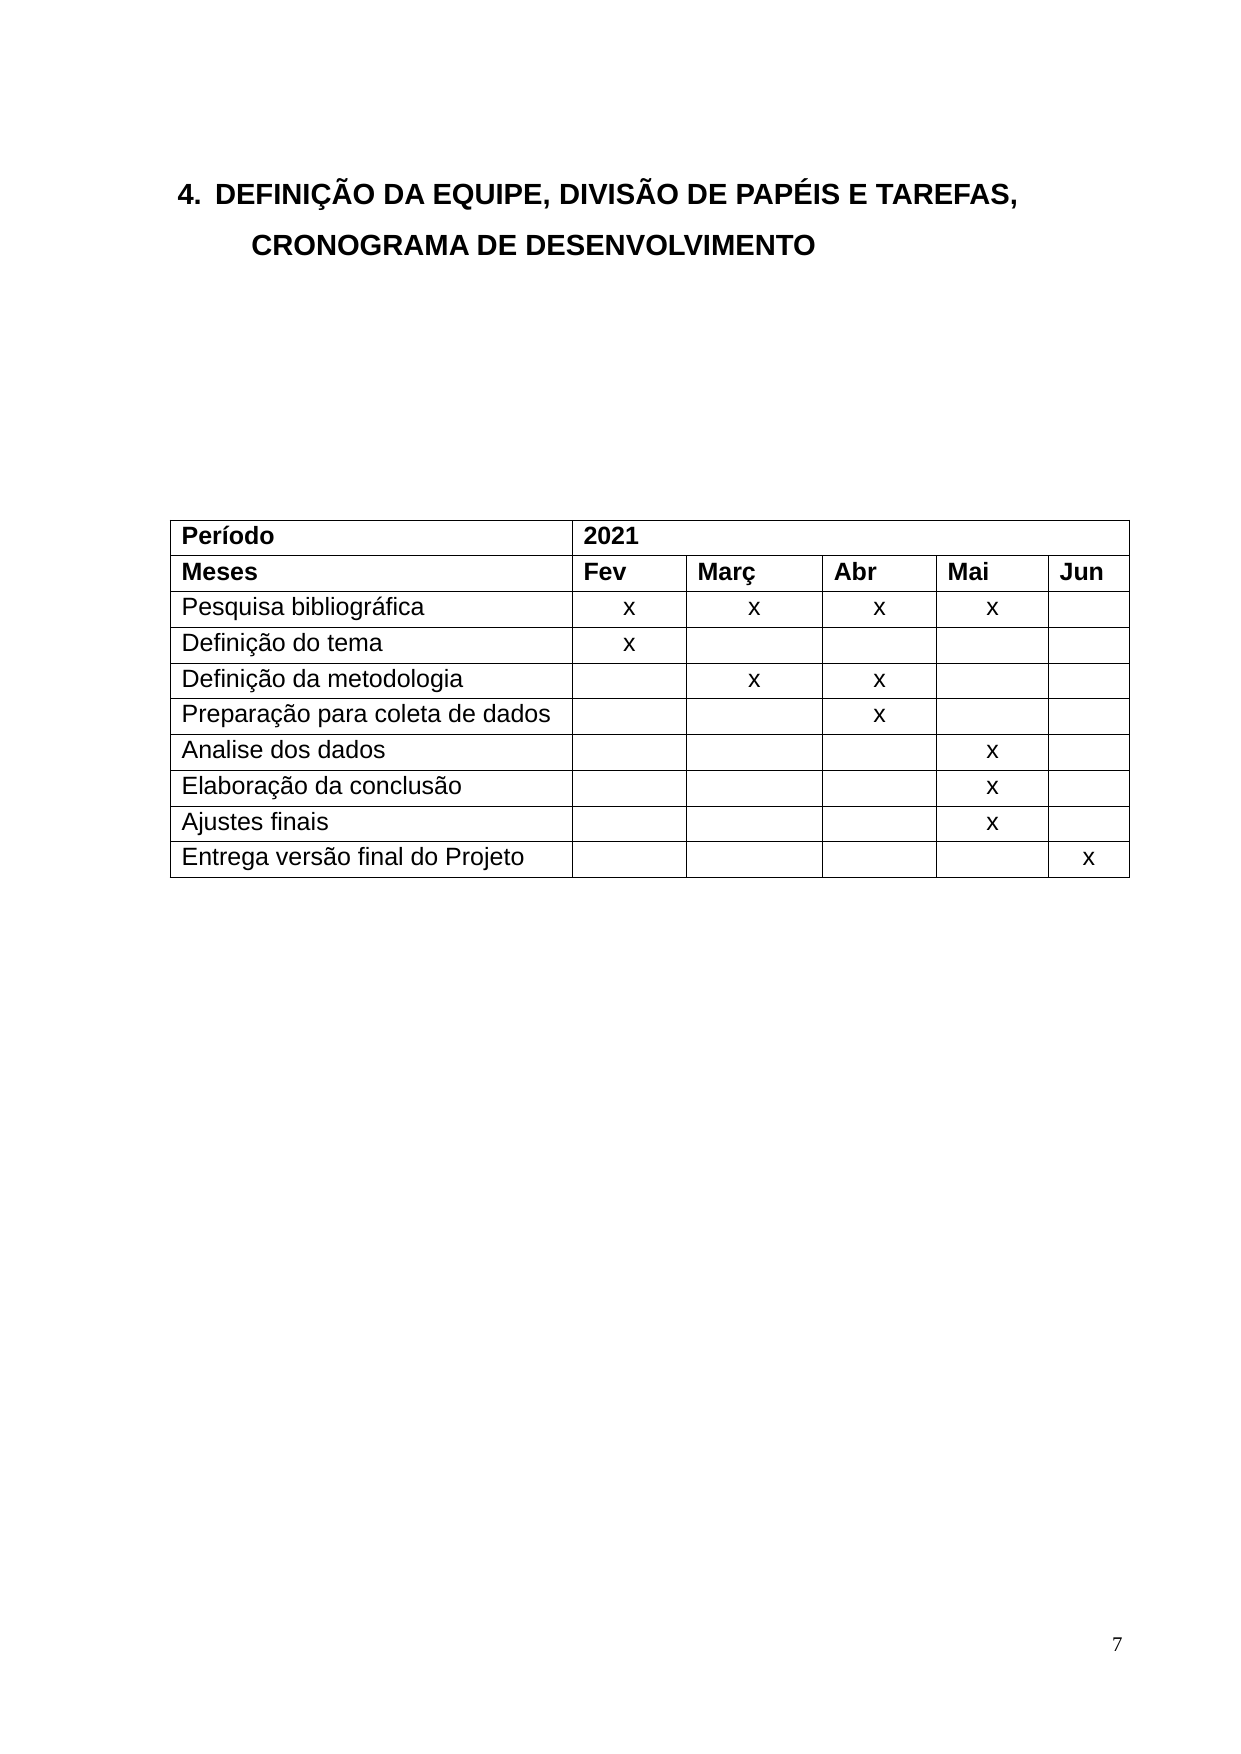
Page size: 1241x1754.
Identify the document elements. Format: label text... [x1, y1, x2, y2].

table_cell Jun [1049, 556, 1129, 591]
table_cell x [823, 592, 936, 627]
table_cell [1049, 771, 1129, 806]
table_cell [687, 842, 822, 877]
table_cell x [937, 592, 1048, 627]
table_cell Analise dos dados [171, 735, 572, 770]
table_cell x [687, 664, 822, 698]
table_cell x [573, 628, 686, 663]
table_cell Ajustes finais [171, 807, 572, 841]
table_cell [823, 807, 936, 841]
table_cell [573, 735, 686, 770]
table_cell [1049, 592, 1129, 627]
table_cell [1049, 807, 1129, 841]
table_cell [573, 842, 686, 877]
table_cell x [937, 807, 1048, 841]
table_cell x [937, 735, 1048, 770]
table_cell [573, 807, 686, 841]
table_cell [687, 628, 822, 663]
table_cell [823, 771, 936, 806]
table_cell Meses [171, 556, 572, 591]
table_cell [1049, 664, 1129, 698]
table_cell Abr [823, 556, 936, 591]
table_cell [573, 771, 686, 806]
table_cell x [937, 771, 1048, 806]
table_cell [937, 842, 1048, 877]
table_cell [1049, 699, 1129, 734]
table_cell [687, 807, 822, 841]
table_cell x [823, 699, 936, 734]
table_cell Definição do tema [171, 628, 572, 663]
subtitle DEFINIÇÃO DA EQUIPE, DIVISÃO DE PAPÉIS E TAREFAS, CRONOGRAMA DE DESENVOLVIMENTO [177, 177, 1122, 261]
table_cell [937, 628, 1048, 663]
table_cell Preparação para coleta de dados [171, 699, 572, 734]
table_cell x [687, 592, 822, 627]
table_cell Pesquisa bibliográfica [171, 592, 572, 627]
table_cell Març [687, 556, 822, 591]
table_cell [937, 699, 1048, 734]
table_cell [823, 842, 936, 877]
table_cell [687, 735, 822, 770]
table_header 2021 [573, 521, 1129, 555]
table_cell x [823, 664, 936, 698]
table_cell [687, 771, 822, 806]
table_header Período [171, 521, 572, 555]
table_cell [687, 699, 822, 734]
table_cell [573, 699, 686, 734]
table_cell [937, 664, 1048, 698]
table_cell x [1049, 842, 1129, 877]
table_cell x [573, 592, 686, 627]
table_cell Elaboração da conclusão [171, 771, 572, 806]
table_cell Entrega versão final do Projeto [171, 842, 572, 877]
table_cell [823, 735, 936, 770]
table_cell [1049, 628, 1129, 663]
table_cell Mai [937, 556, 1048, 591]
table_cell [823, 628, 936, 663]
table_cell [1049, 735, 1129, 770]
table_cell [573, 664, 686, 698]
table_cell Definição da metodologia [171, 664, 572, 698]
table_cell Fev [573, 556, 686, 591]
